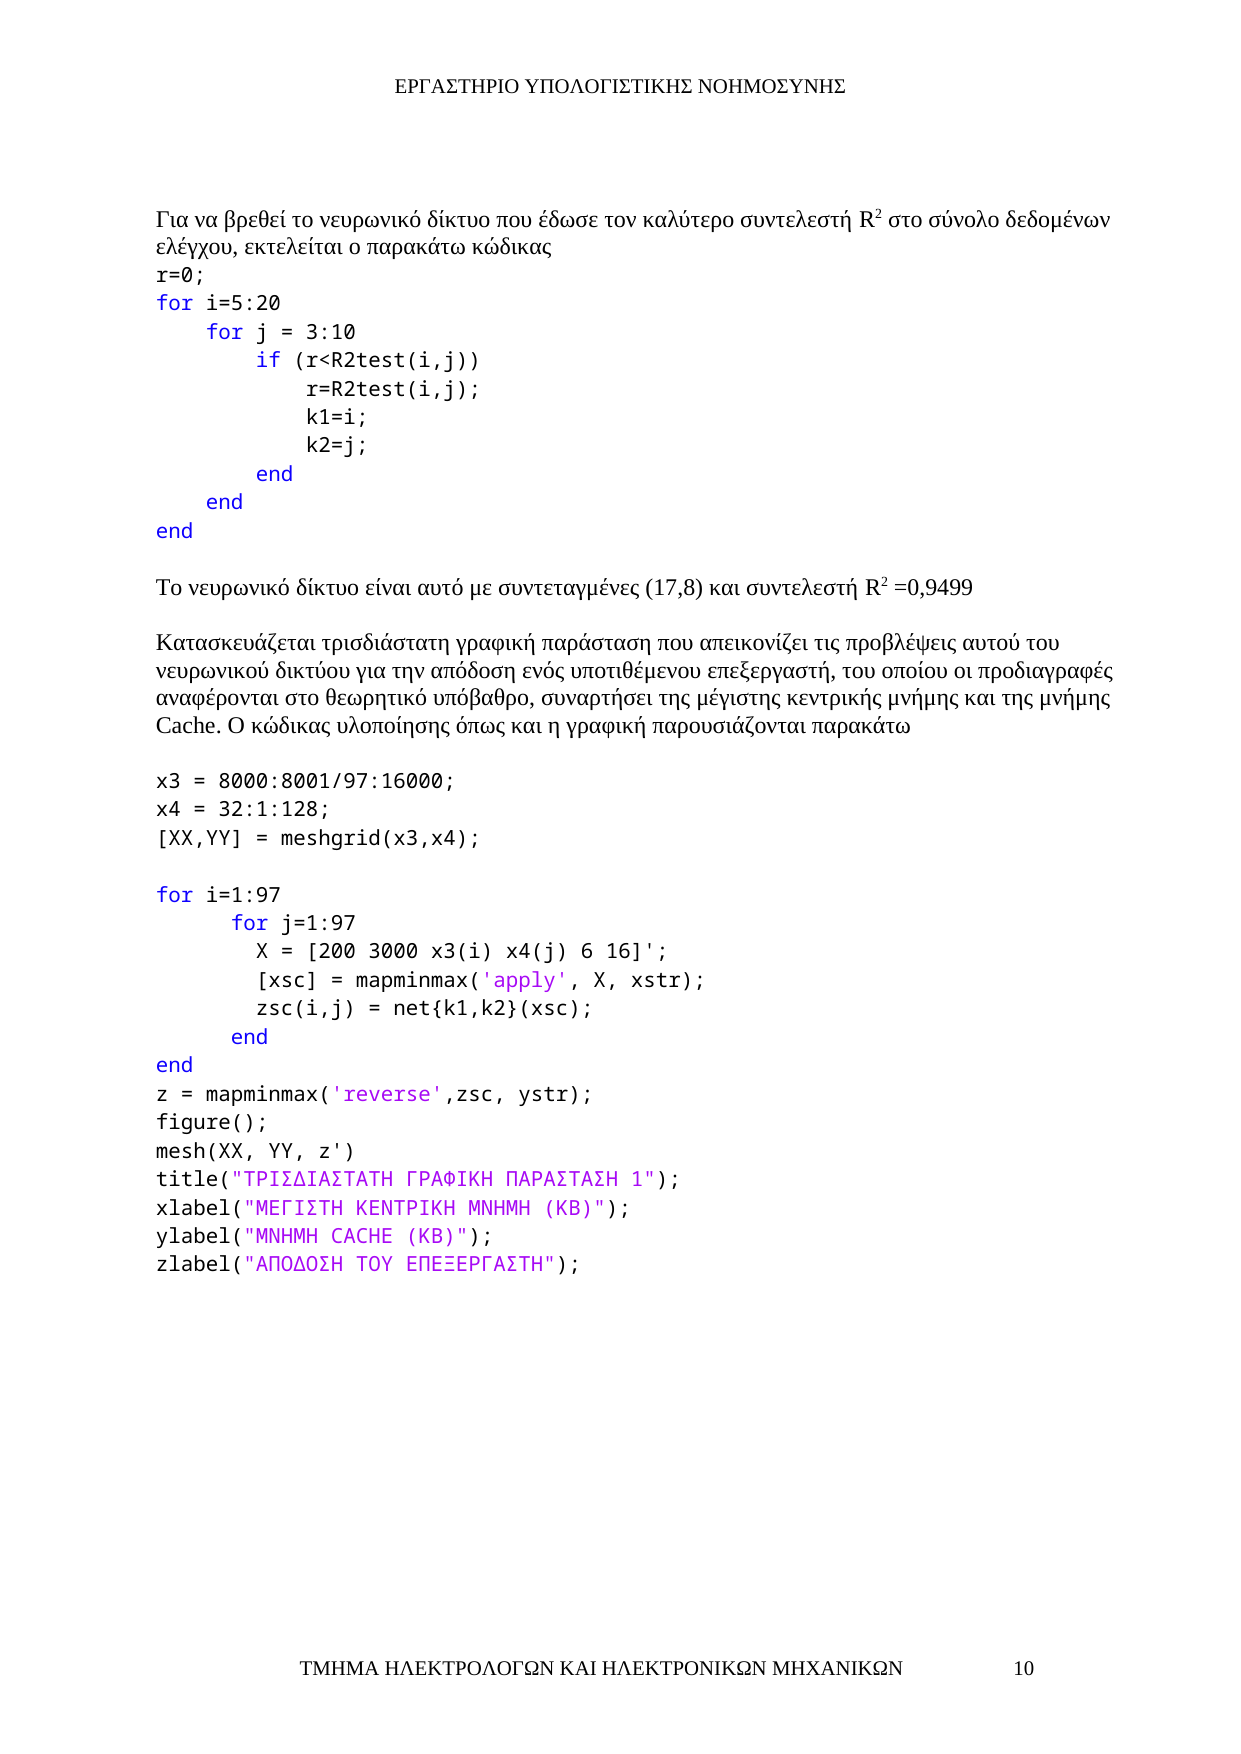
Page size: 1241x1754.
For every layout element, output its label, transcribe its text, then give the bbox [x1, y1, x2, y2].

text x4 = 32:1:128; [156, 794, 1122, 823]
text [xsc] = mapminmax('apply', X, xstr); [156, 965, 1122, 993]
text end [156, 1022, 1122, 1050]
text z = mapminmax('reverse',zsc, ystr); [156, 1079, 1122, 1107]
text end [156, 516, 1122, 544]
text Το νευρωνικό δίκτυο είναι αυτό με συντεταγμένες (17,8) και συντελεστή R2 =0,9499 [156, 573, 1122, 600]
text X = [200 3000 x3(i) x4(j) 6 16]'; [156, 937, 1122, 965]
text for i=1:97 [156, 880, 1122, 908]
text xlabel("ΜΕΓΙΣΤΗ ΚΕΝΤΡΙΚΗ ΜΝΗΜΗ (KB)"); [156, 1193, 1122, 1221]
text x3 = 8000:8001/97:16000; [156, 766, 1122, 794]
text title("ΤΡΙΣΔΙΑΣΤΑΤΗ ΓΡΑΦΙΚΗ ΠΑΡΑΣΤΑΣΗ 1"); [156, 1164, 1122, 1193]
text zlabel("ΑΠΟΔΟΣΗ ΤΟΥ ΕΠΕΞΕΡΓΑΣΤΗ"); [156, 1249, 1122, 1278]
text for i=5:20 [156, 288, 1122, 317]
text k1=i; [156, 402, 1122, 431]
text r=R2test(i,j); [156, 374, 1122, 402]
text Κατασκευάζεται τρισδιάστατη γραφική παράσταση που απεικονίζει τις προβλέψεις αυτού του νευρωνικού δικτύου για την απόδοση ενός υποτιθέμενου επεξεργαστή, του οποίου οι προδιαγραφές αναφέρονται στο θεωρητικό υπόβαθρο, συναρτήσει της μέγιστης κεντρικής μνήμης και της μνήμης Cache. Ο κώδικας υλοποίησης όπως και η γραφική παρουσιάζονται παρακάτω [156, 628, 1122, 738]
text for j = 3:10 [156, 317, 1122, 345]
text mesh(XX, YY, z') [156, 1136, 1122, 1164]
text figure(); [156, 1107, 1122, 1136]
text k2=j; [156, 431, 1122, 459]
text end [156, 459, 1122, 487]
text end [156, 1050, 1122, 1079]
text ylabel("ΜΝΗΜΗ CACHE (KB)"); [156, 1221, 1122, 1249]
text zsc(i,j) = net{k1,k2}(xsc); [156, 993, 1122, 1022]
text for j=1:97 [156, 908, 1122, 937]
text if (r<R2test(i,j)) [156, 345, 1122, 374]
text [XX,YY] = meshgrid(x3,x4); [156, 823, 1122, 851]
text end [156, 487, 1122, 516]
text Για να βρεθεί το νευρωνικό δίκτυο που έδωσε τον καλύτερο συντελεστή R2 στο σύνολο δεδομένων ελέγχου, εκτελείται ο παρακάτω κώδικας [156, 205, 1122, 260]
text r=0; [156, 260, 1122, 288]
